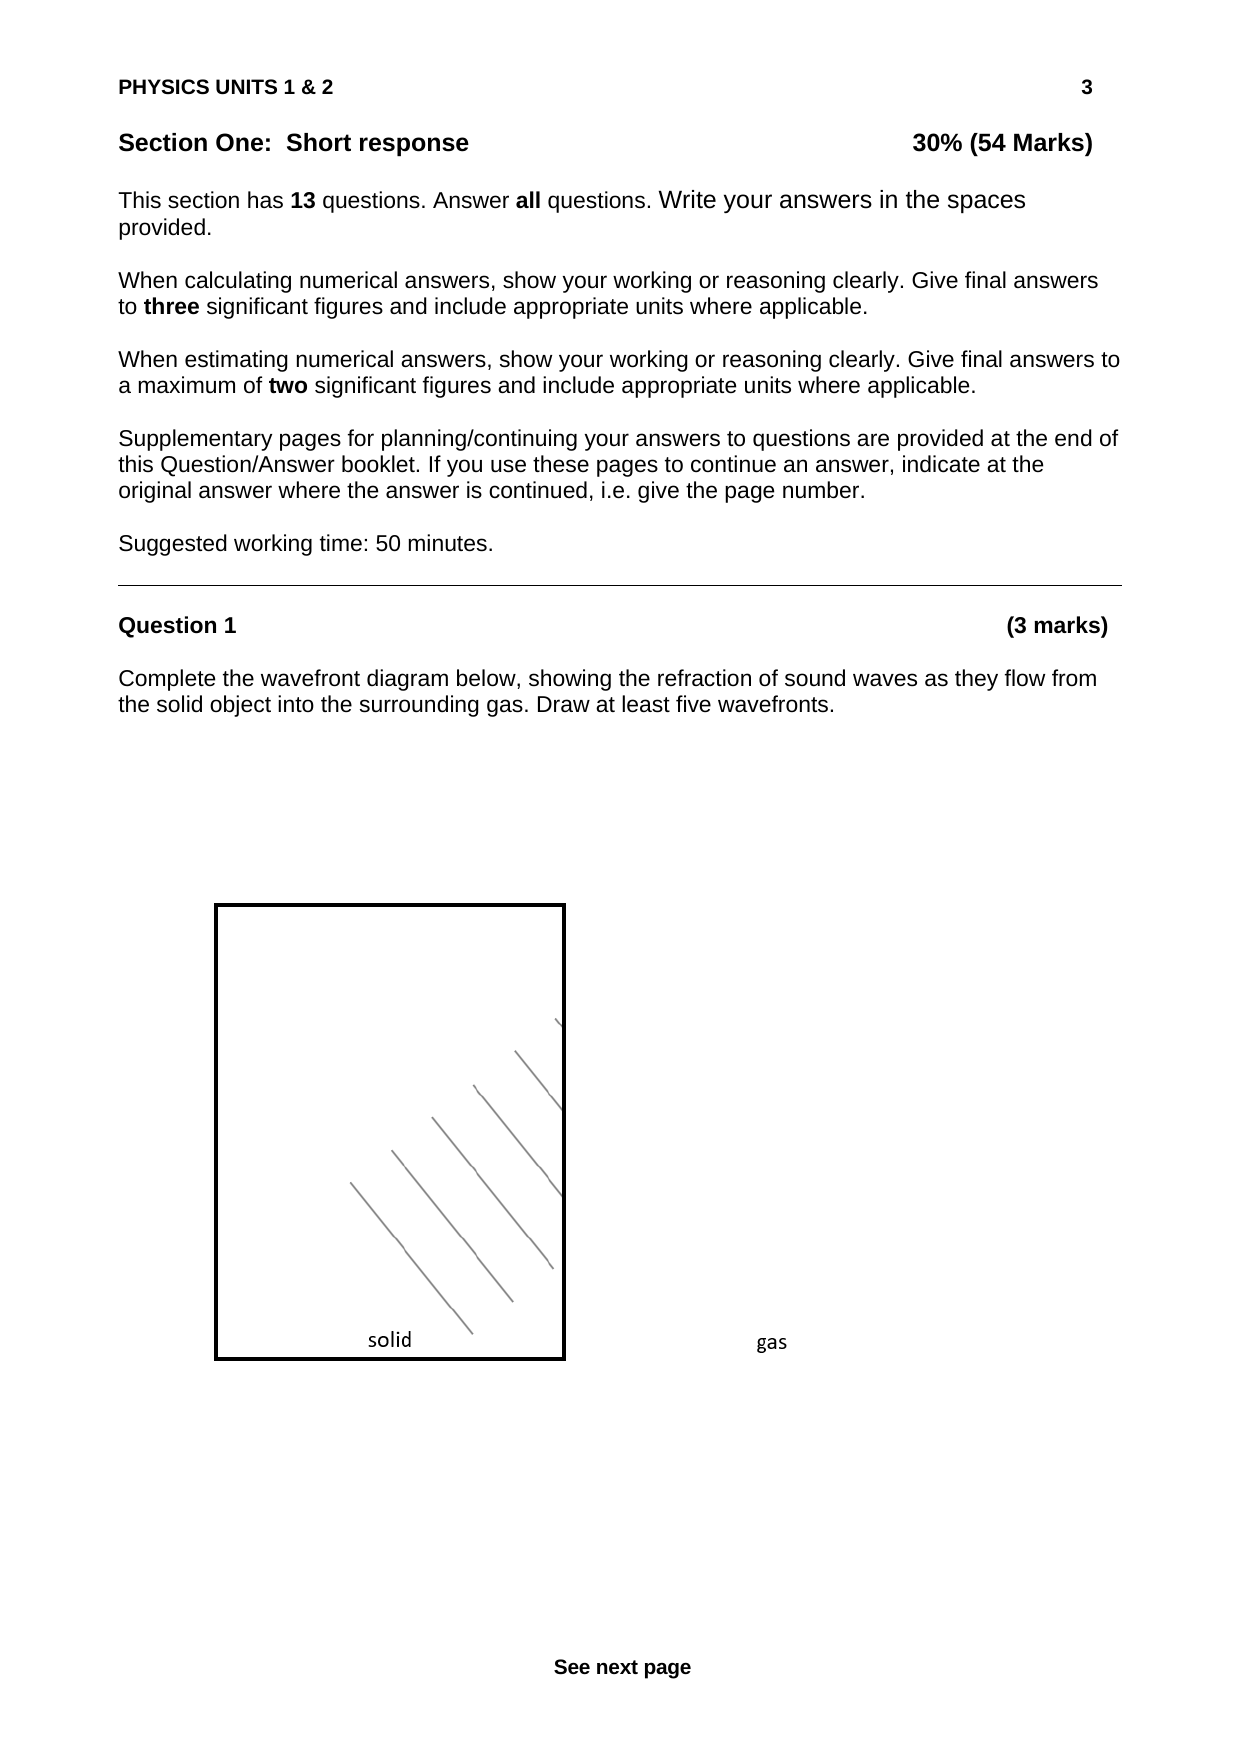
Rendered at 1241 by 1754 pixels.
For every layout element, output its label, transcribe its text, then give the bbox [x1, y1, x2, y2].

text Complete the wavefront diagram below, showing the refraction of sound waves as they flow from the solid object into the surrounding gas. Draw at least five wavefronts. [118, 665, 1122, 826]
text provided. [118, 214, 1122, 240]
text Supplementary pages for planning/continuing your answers to questions are provided at the end of this Question/Answer booklet. If you use these pages to continue an answer, indicate at the original answer where the answer is continued, i.e. give the page number. [118, 425, 1122, 504]
text Section One: Short response 30% (54 Marks) [118, 128, 1122, 156]
text Suggested working time: 50 minutes. [118, 530, 1122, 557]
text When calculating numerical answers, show your working or reasoning clearly. Give final answers to three significant figures and include appropriate units where applicable. [118, 267, 1122, 319]
picture [190, 883, 1050, 1379]
text This section has 13 questions. Answer all questions. Write your answers in the spaces [118, 185, 1122, 214]
text Question 1 (3 marks) [118, 612, 1122, 639]
text When estimating numerical answers, show your working or reasoning clearly. Give final answers to a maximum of two significant figures and include appropriate units where applicable. [118, 346, 1122, 398]
